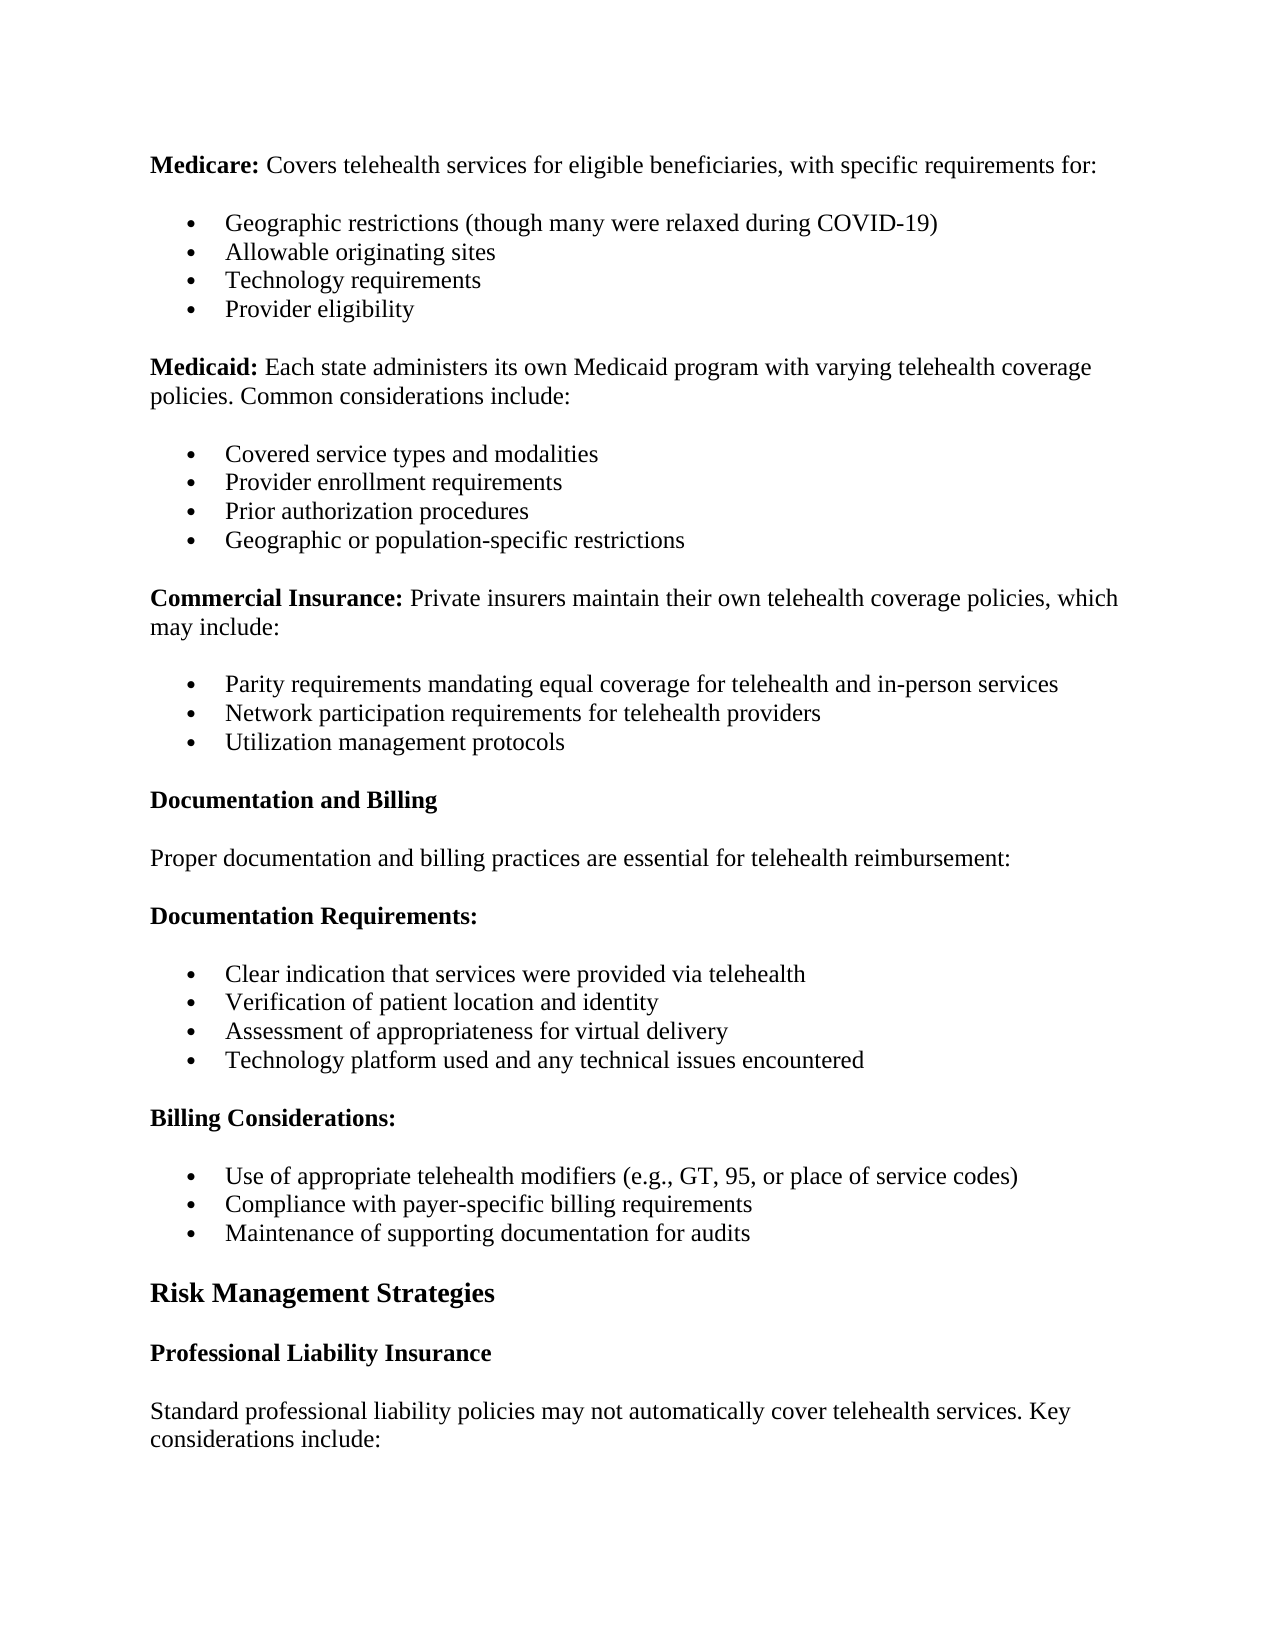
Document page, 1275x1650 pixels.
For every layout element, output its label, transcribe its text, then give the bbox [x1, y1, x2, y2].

list Prior authorization procedures [187, 496, 1125, 525]
list Verification of patient location and identity [187, 987, 1125, 1016]
list Assessment of appropriateness for virtual delivery [187, 1016, 1125, 1045]
list Compliance with payer-specific billing requirements [187, 1189, 1125, 1218]
list Provider eligibility [187, 294, 1125, 323]
text Medicaid: Each state administers its own Medicaid program with varying telehealth coverage policies. Common considerations include: [150, 352, 1125, 409]
text Commercial Insurance: Private insurers maintain their own telehealth coverage policies, which may include: [150, 583, 1125, 640]
text Documentation Requirements: [150, 901, 1125, 929]
list Geographic restrictions (though many were relaxed during COVID-19) [187, 208, 1125, 237]
list Covered service types and modalities [187, 439, 1125, 467]
text Risk Management Strategies [150, 1276, 1125, 1309]
list Technology requirements [187, 265, 1125, 294]
list Provider enrollment requirements [187, 467, 1125, 496]
list Geographic or population-specific restrictions [187, 525, 1125, 554]
text Billing Considerations: [150, 1103, 1125, 1132]
list Clear indication that services were provided via telehealth [187, 959, 1125, 987]
text Documentation and Billing [150, 785, 1125, 814]
text Professional Liability Insurance [150, 1338, 1125, 1367]
list Parity requirements mandating equal coverage for telehealth and in-person services [187, 669, 1125, 698]
list Utilization management protocols [187, 727, 1125, 756]
list Allowable originating sites [187, 237, 1125, 265]
list Use of appropriate telehealth modifiers (e.g., GT, 95, or place of service codes) [187, 1161, 1125, 1189]
list Network participation requirements for telehealth providers [187, 698, 1125, 727]
list Technology platform used and any technical issues encountered [187, 1045, 1125, 1074]
text Medicare: Covers telehealth services for eligible beneficiaries, with specific requirements for: [150, 150, 1125, 179]
list Maintenance of supporting documentation for audits [187, 1218, 1125, 1247]
text Proper documentation and billing practices are essential for telehealth reimbursement: [150, 843, 1125, 872]
text Standard professional liability policies may not automatically cover telehealth services. Key considerations include: [150, 1396, 1125, 1453]
